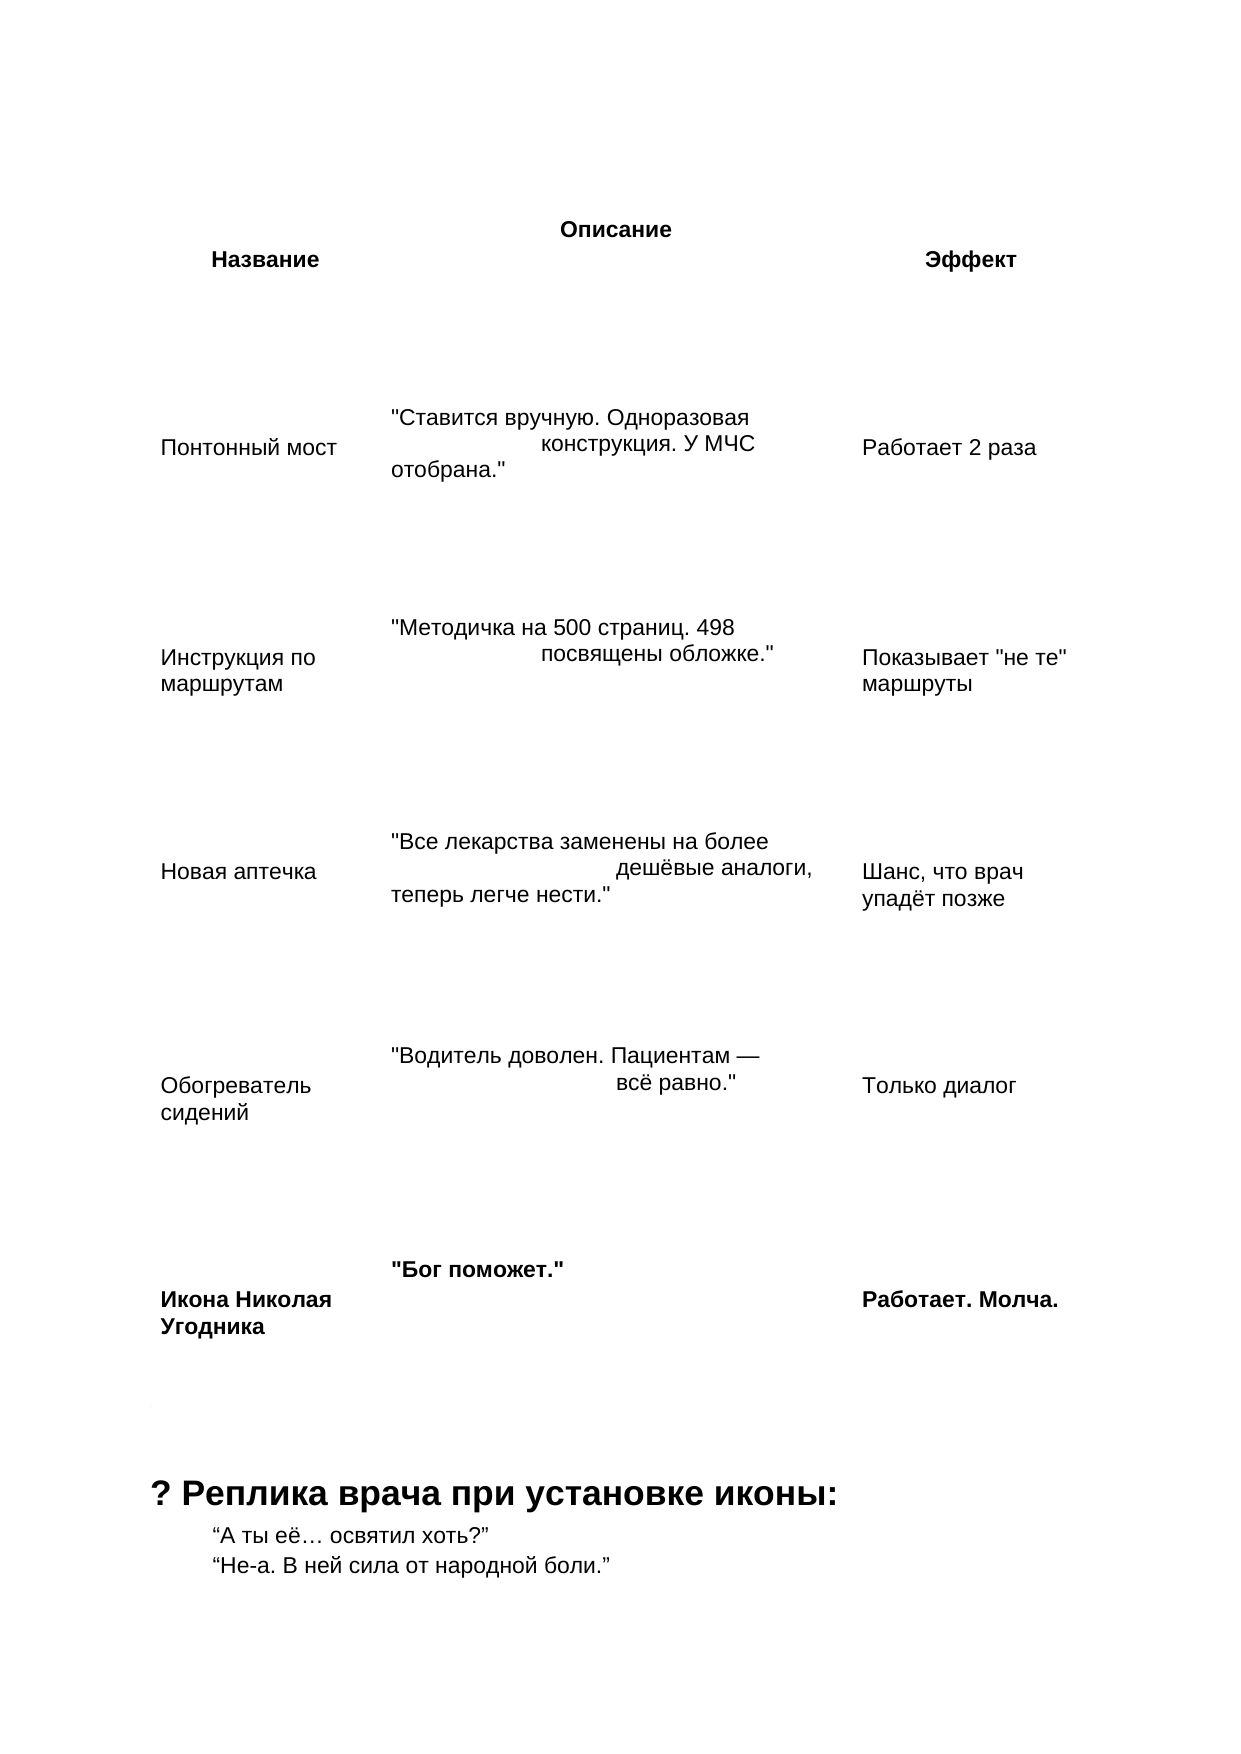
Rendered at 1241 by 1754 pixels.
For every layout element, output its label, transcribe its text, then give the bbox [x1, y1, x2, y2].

table_header Эффект [851, 150, 1090, 338]
table_cell Инструкция по маршрутам [150, 548, 380, 762]
table_cell Икона Николая Угодника [150, 1191, 380, 1405]
table_cell Работает 2 раза [851, 338, 1090, 548]
table_cell Шанс, что врач упадёт позже [851, 762, 1090, 976]
table_header Название [150, 150, 380, 338]
subtitle ? Реплика врача при установке иконы: [150, 1472, 1090, 1513]
table_cell Новая аптечка [150, 762, 380, 976]
text “Не-а. В ней сила от народной боли.” [212, 1552, 1028, 1578]
text “А ты её… освятил хоть?” [212, 1522, 1028, 1548]
table_cell Работает. Молча. [851, 1191, 1090, 1405]
table_cell Показывает "не те" маршруты [851, 548, 1090, 762]
table_cell Понтонный мост [150, 338, 380, 548]
table_cell Только диалог [851, 976, 1090, 1191]
table_cell "Методичка на 500 страниц. 498 посвящены обложке." [380, 548, 851, 762]
table_cell "Водитель доволен. Пациентам — всё равно." [380, 976, 851, 1191]
table_header Описание [380, 150, 851, 338]
table_cell Обогреватель сидений [150, 976, 380, 1191]
table_cell "Ставится вручную. Одноразовая конструкция. У МЧС отобрана." [380, 338, 851, 548]
table_cell "Все лекарства заменены на более дешёвые аналоги, теперь легче нести." [380, 762, 851, 976]
table_cell "Бог поможет." [380, 1191, 851, 1405]
